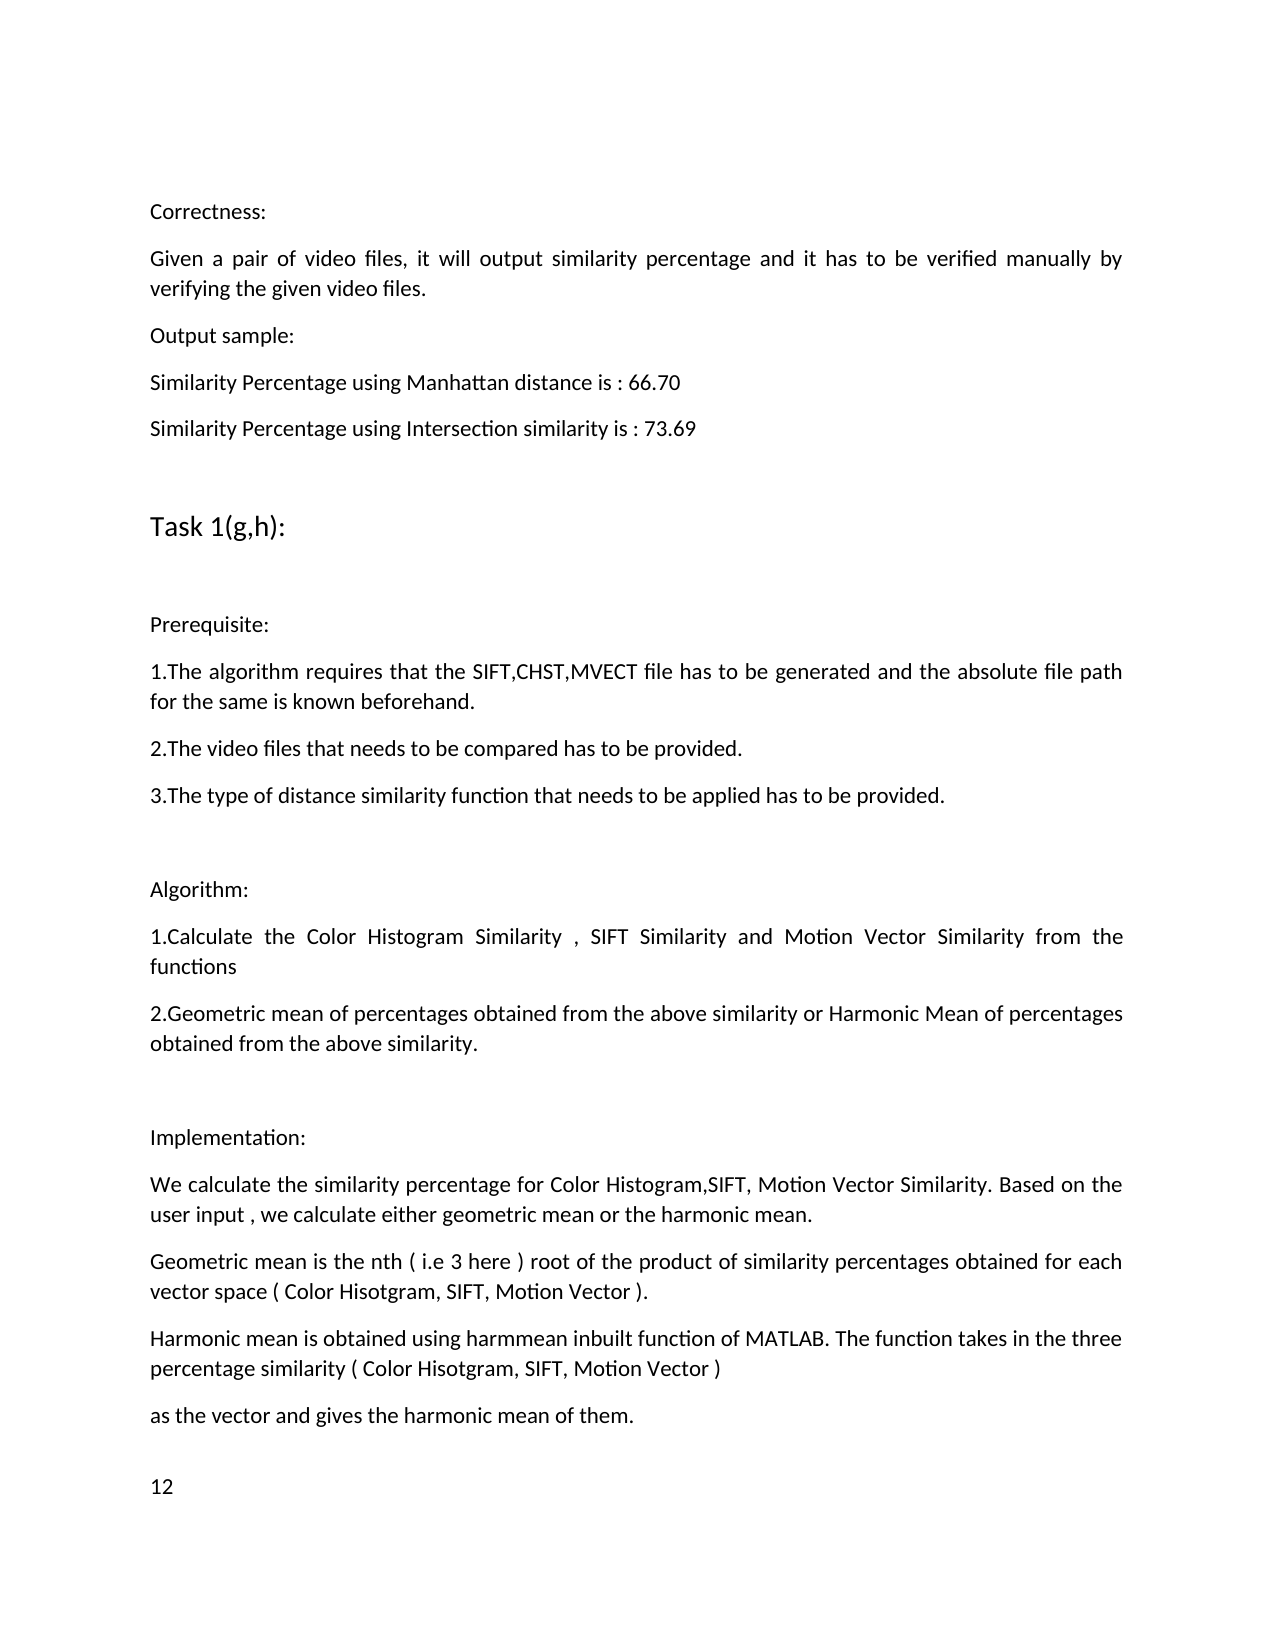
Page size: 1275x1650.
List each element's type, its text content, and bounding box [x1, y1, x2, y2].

text as the vector and gives the harmonic mean of them. [150, 1401, 1125, 1429]
text We calculate the similarity percentage for Color Histogram,SIFT, Motion Vector Similarity. Based on the user input , we calculate either geometric mean or the harmonic mean. [150, 1170, 1125, 1228]
text Output sample: [150, 321, 1125, 349]
text Similarity Percentage using Intersection similarity is : 73.69 [150, 414, 1125, 443]
text Correctness: [150, 197, 1125, 225]
text Task 1(g,h): [150, 508, 1125, 544]
text Given a pair of video files, it will output similarity percentage and it has to be verified manually by verifying the given video files. [150, 244, 1125, 302]
text 1.The algorithm requires that the SIFT,CHST,MVECT file has to be generated and the absolute file path for the same is known beforehand. [150, 657, 1125, 715]
text Similarity Percentage using Manhattan distance is : 66.70 [150, 368, 1125, 396]
text 1.Calculate the Color Histogram Similarity , SIFT Similarity and Motion Vector Similarity from the functions [150, 922, 1125, 980]
text Implementation: [150, 1123, 1125, 1151]
text 2.Geometric mean of percentages obtained from the above similarity or Harmonic Mean of percentages obtained from the above similarity. [150, 999, 1125, 1057]
text Prerequisite: [150, 610, 1125, 638]
text 3.The type of distance similarity function that needs to be applied has to be provided. [150, 781, 1125, 809]
text Geometric mean is the nth ( i.e 3 here ) root of the product of similarity percentages obtained for each vector space ( Color Hisotgram, SIFT, Motion Vector ). [150, 1247, 1125, 1305]
text 2.The video files that needs to be compared has to be provided. [150, 734, 1125, 762]
text Algorithm: [150, 875, 1125, 903]
text Harmonic mean is obtained using harmmean inbuilt function of MATLAB. The function takes in the three percentage similarity ( Color Hisotgram, SIFT, Motion Vector ) [150, 1324, 1125, 1382]
